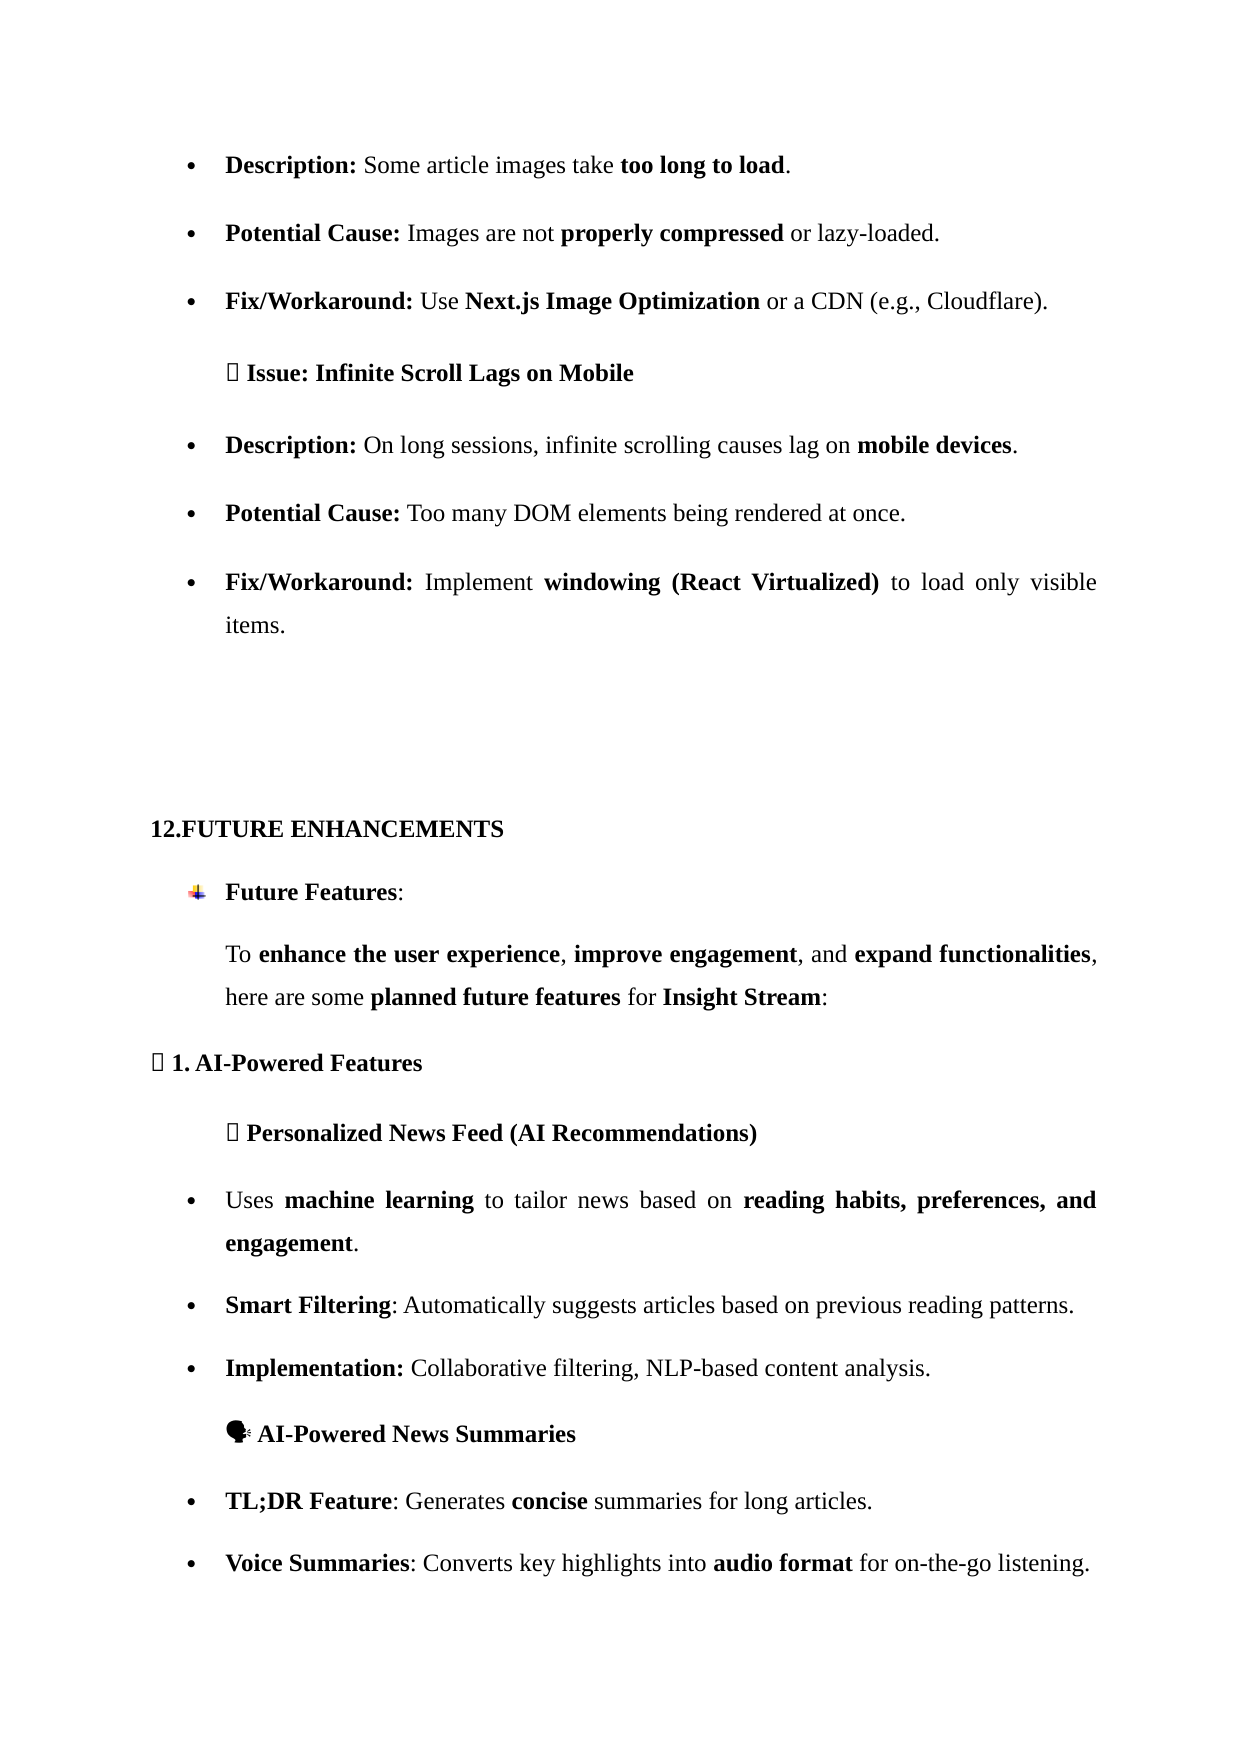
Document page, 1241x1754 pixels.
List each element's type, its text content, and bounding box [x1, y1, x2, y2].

picture [188, 883, 206, 900]
list Implementation: Collaborative filtering, NLP-based content analysis. [188, 1353, 1097, 1382]
text 🧠 Personalized News Feed (AI Recommendations) [225, 1115, 1097, 1149]
list Potential Cause: Too many DOM elements being rendered at once. [188, 498, 1097, 527]
list Description: Some article images take too long to load. [188, 150, 1097, 179]
list Smart Filtering: Automatically suggests articles based on previous reading patterns. [188, 1291, 1097, 1319]
text 🗣 AI-Powered News Summaries [225, 1415, 1097, 1449]
text 🔹 1. AI-Powered Features [150, 1044, 1097, 1078]
text 12.FUTURE ENHANCEMENTS [150, 814, 1097, 843]
list Uses machine learning to tailor news based on reading habits, preferences, and engagement. [188, 1185, 1097, 1257]
list Future Features: [188, 877, 1097, 905]
list TL;DR Feature: Generates concise summaries for long articles. [188, 1486, 1097, 1514]
list Fix/Workaround: Use Next.js Image Optimization or a CDN (e.g., Cloudflare). [188, 286, 1097, 315]
list Description: On long sessions, infinite scrolling causes lag on mobile devices. [188, 430, 1097, 459]
text To enhance the user experience, improve engagement, and expand functionalities, here are some planned future features for Insight Stream: [225, 939, 1097, 1011]
list Fix/Workaround: Implement windowing (React Virtualized) to load only visible items. [188, 567, 1097, 638]
text 🔹 Issue: Infinite Scroll Lags on Mobile [225, 354, 1097, 388]
list Voice Summaries: Converts key highlights into audio format for on-the-go listening. [188, 1548, 1097, 1577]
list Potential Cause: Images are not properly compressed or lazy-loaded. [188, 218, 1097, 247]
